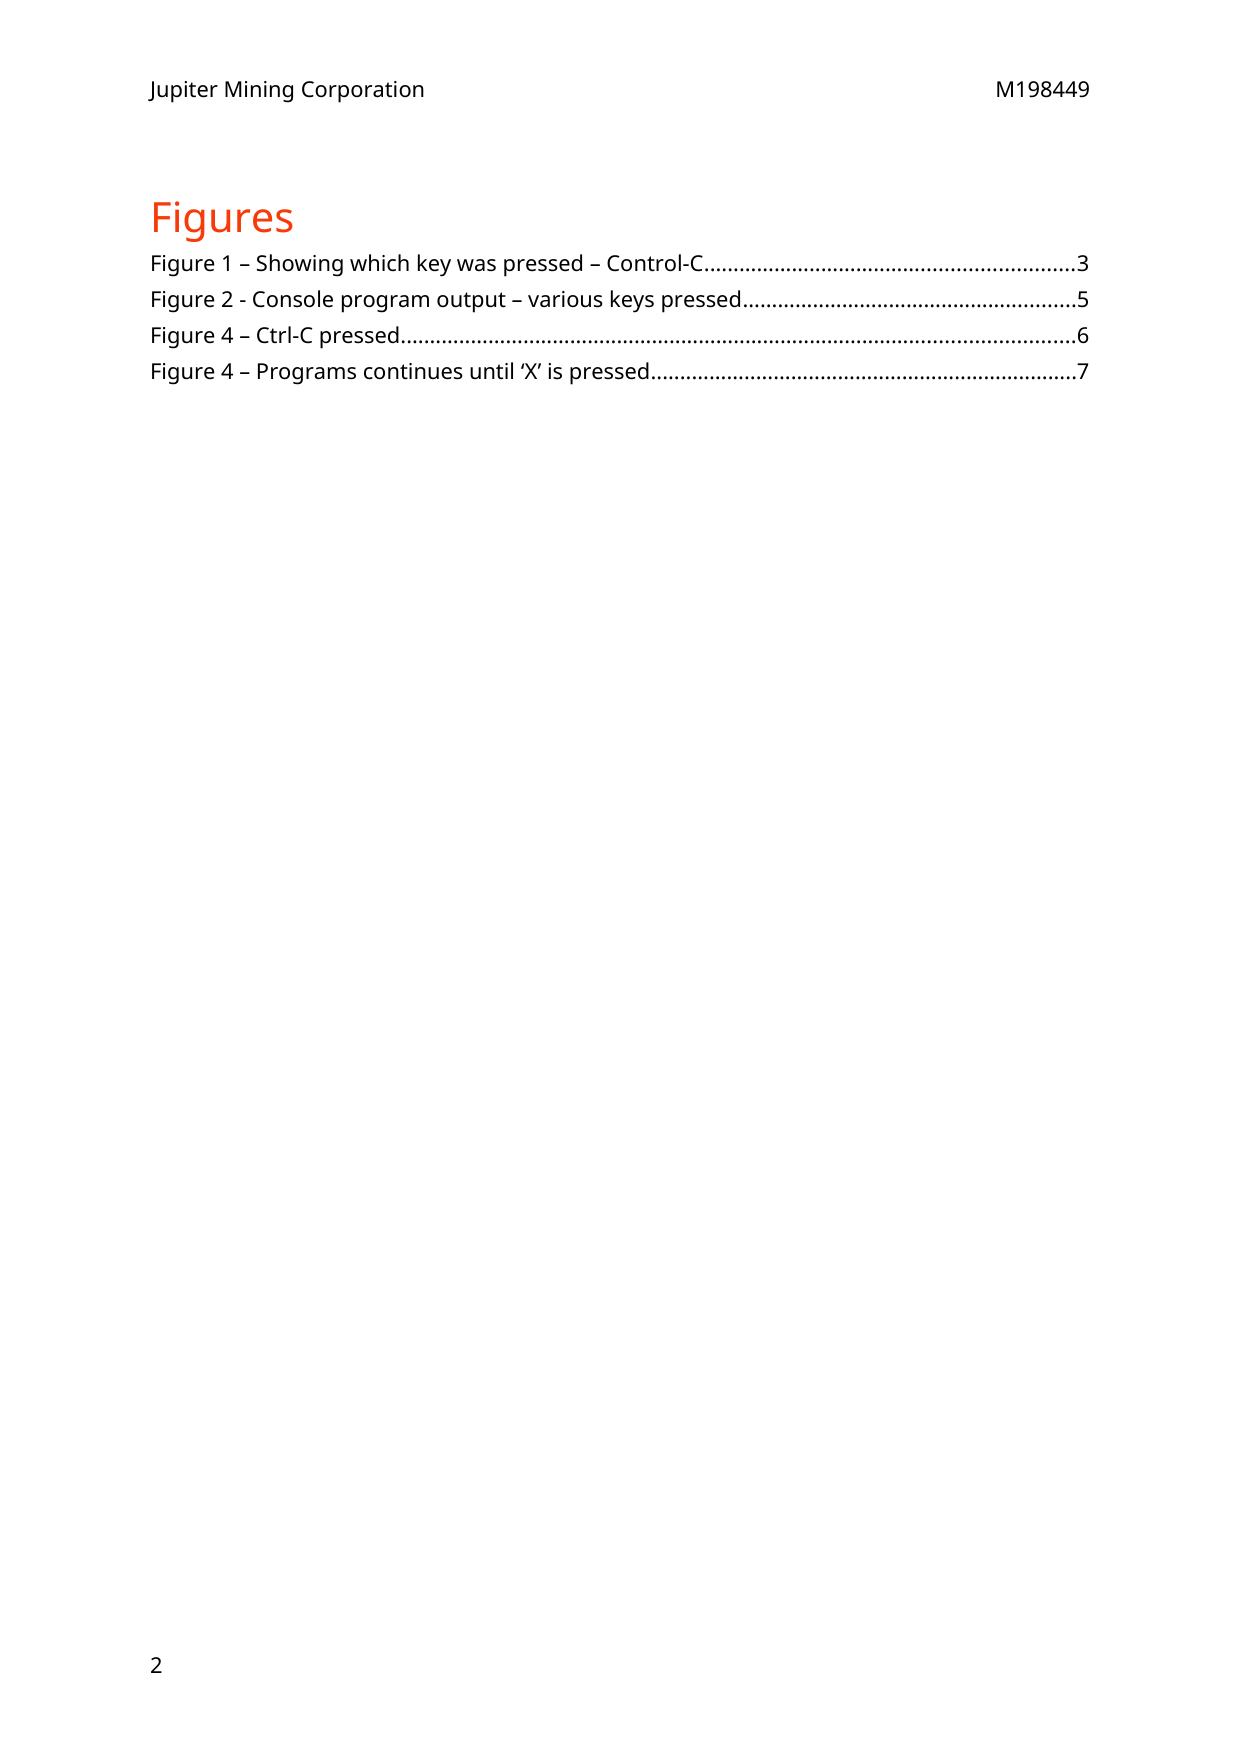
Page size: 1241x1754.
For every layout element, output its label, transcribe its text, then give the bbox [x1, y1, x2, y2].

text Figure 1 – Showing which key was pressed – Control-C 3 [150, 248, 1090, 278]
text Figure 4 – Programs continues until ‘X’ is pressed 7 [150, 356, 1090, 385]
subtitle Figures [150, 187, 1090, 244]
text Figure 2 - Console program output – various keys pressed 5 [150, 284, 1090, 314]
text Figure 4 – Ctrl-C pressed 6 [150, 320, 1090, 350]
